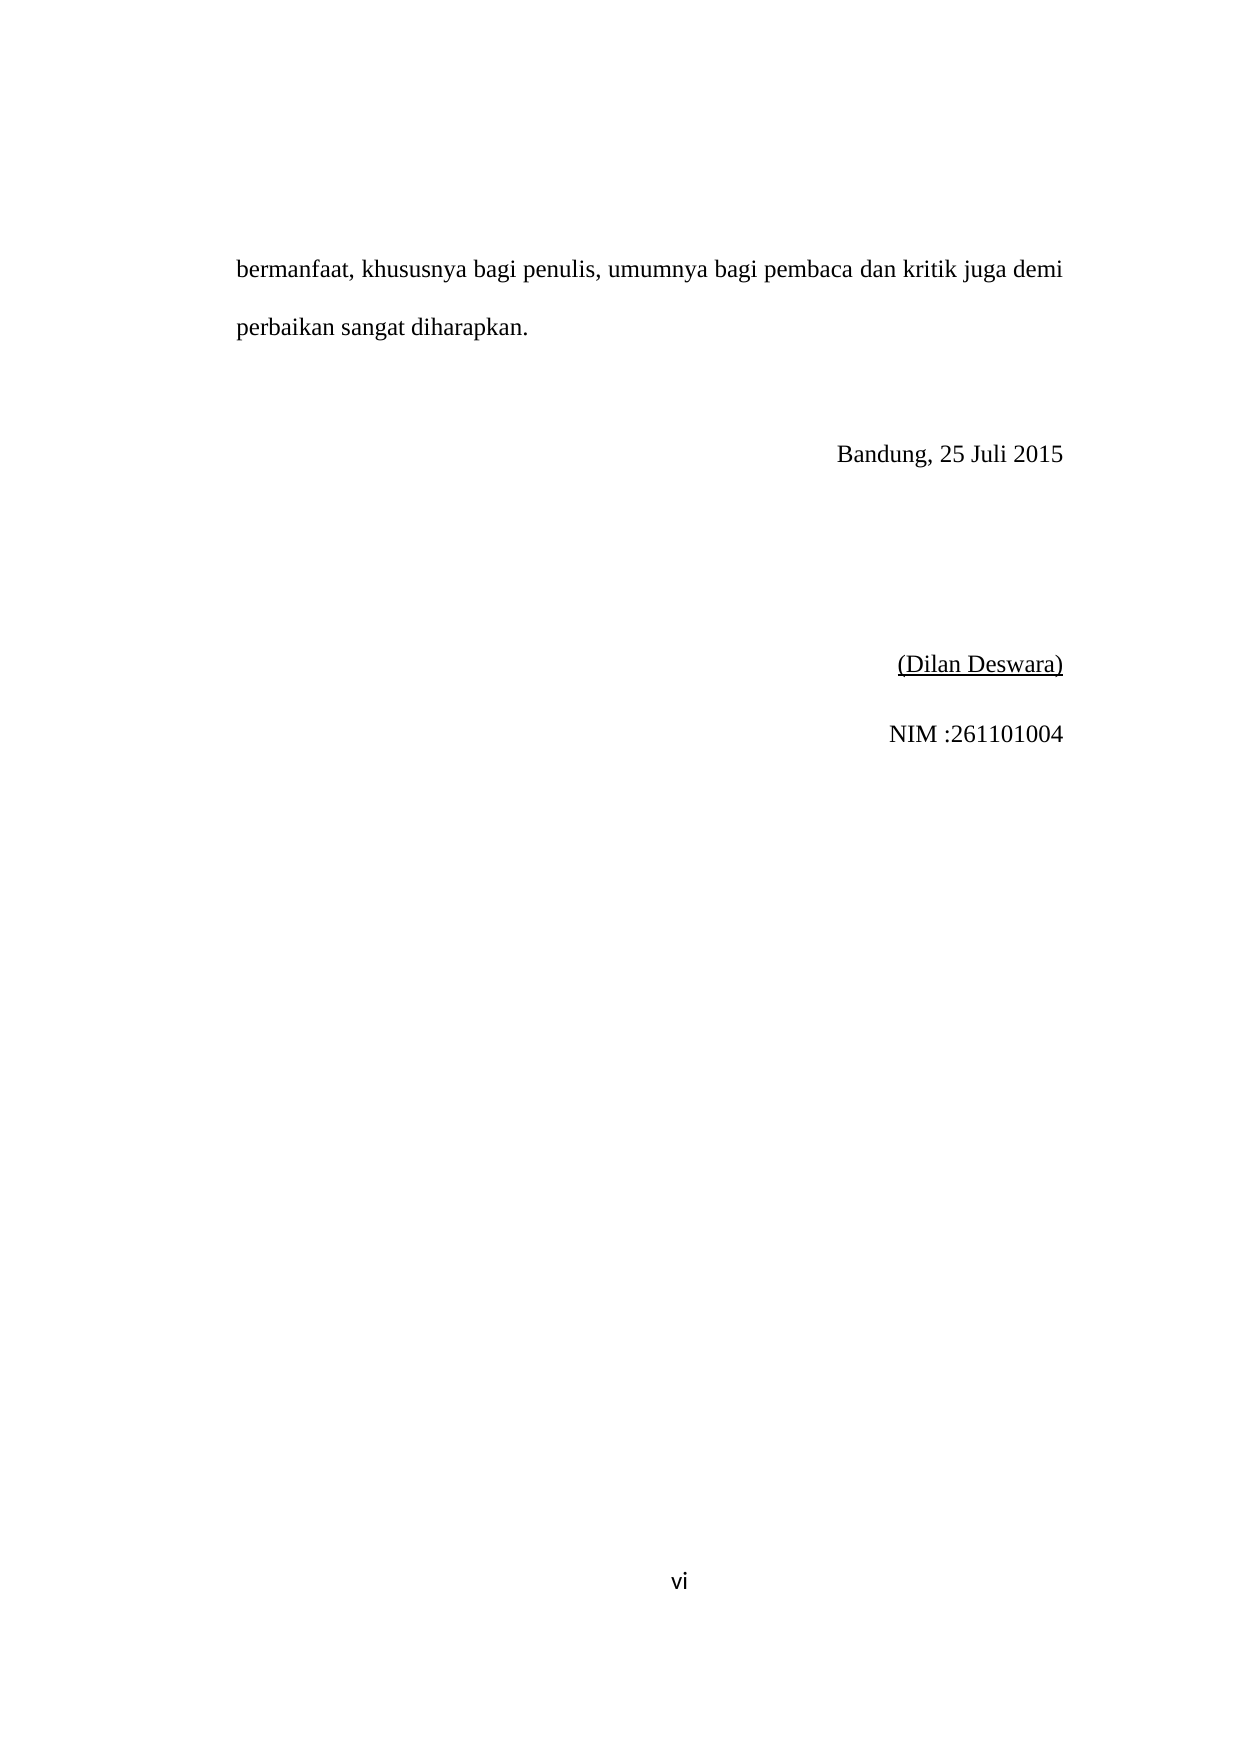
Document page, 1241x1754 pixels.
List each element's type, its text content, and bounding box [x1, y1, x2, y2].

text (Dilan Deswara) [771, 649, 1063, 678]
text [236, 254, 1063, 341]
text NIM :261101004 [771, 719, 1063, 748]
text Bandung, 25 Juli 2015 [236, 439, 1063, 468]
